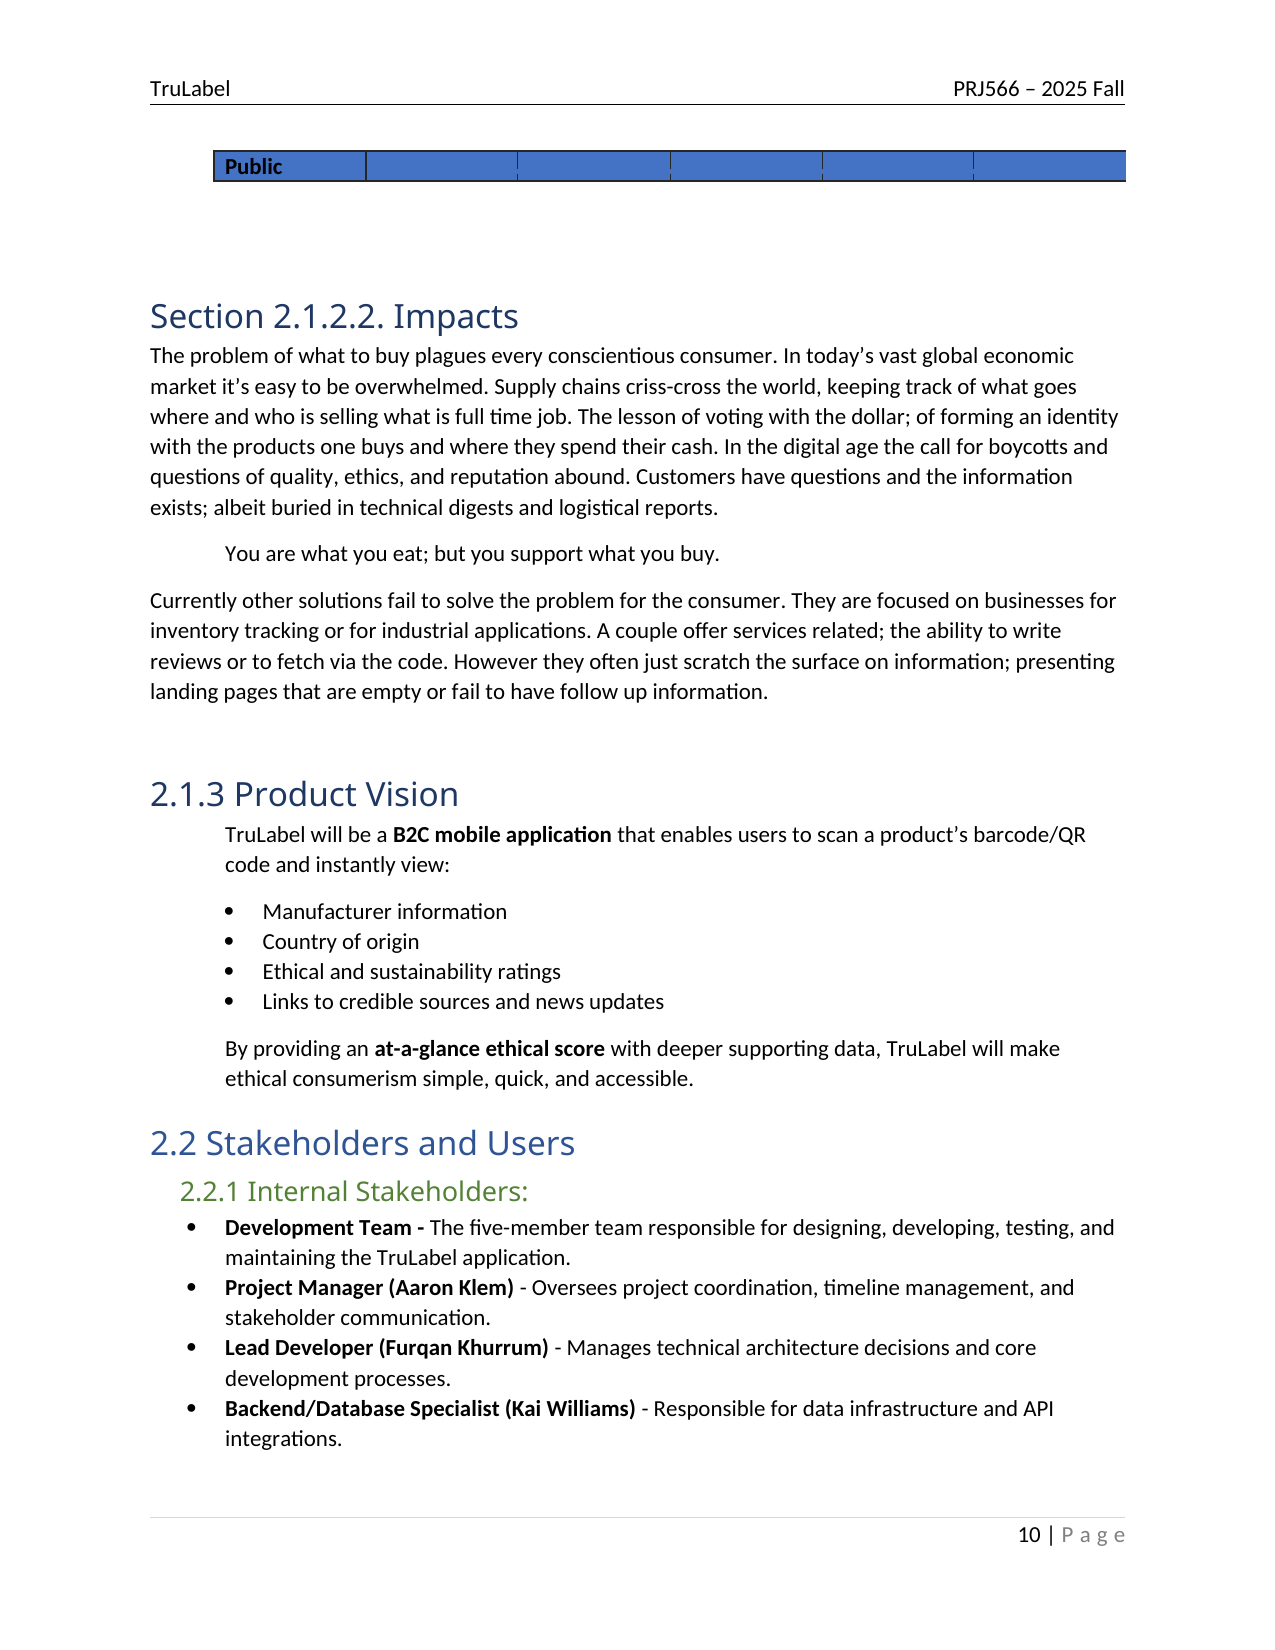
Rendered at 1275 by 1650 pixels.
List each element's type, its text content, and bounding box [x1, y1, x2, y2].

subtitle 2.2.1 Internal Stakeholders: [179, 1173, 1125, 1210]
list Backend/Database Specialist (Kai Williams) - Responsible for data infrastructure and API integrations. [187, 1394, 1125, 1452]
list Ethical and sustainability ratings [225, 957, 1125, 985]
list Lead Developer (Furqan Khurrum) - Manages technical architecture decisions and core development processes. [187, 1333, 1125, 1392]
subtitle Section 2.1.2.2. Impacts [150, 293, 1125, 338]
table_cell X [518, 152, 670, 180]
list Links to credible sources and news updates [225, 987, 1125, 1015]
text The problem of what to buy plagues every conscientious consumer. In today’s vast global economic market it’s easy to be overwhelmed. Supply chains criss-cross the world, keeping track of what goes where and who is selling what is full time job. The lesson of voting with the dollar; of forming an identity with the products one buys and where they spend their cash. In the digital age the call for boycotts and questions of quality, ethics, and reputation abound. Customers have questions and the information exists; albeit buried in technical digests and logistical reports. [150, 342, 1125, 521]
list Country of origin [225, 927, 1125, 955]
text You are what you eat; but you support what you buy. [150, 539, 1125, 567]
list Development Team - The five-member team responsible for designing, developing, testing, and maintaining the TruLabel application. [187, 1213, 1125, 1271]
table_cell [974, 152, 1126, 180]
text Currently other solutions fail to solve the problem for the consumer. They are focused on businesses for inventory tracking or for industrial applications. A couple offer services related; the ability to write reviews or to fetch via the code. However they often just scratch the surface on information; presenting landing pages that are empty or fail to have follow up information. [150, 586, 1125, 705]
table_cell ✓ [367, 152, 517, 180]
table_cell [822, 152, 974, 180]
table_cell [670, 152, 822, 180]
subtitle 2.2 Stakeholders and Users [150, 1120, 1125, 1165]
list Manufacturer information [225, 897, 1125, 925]
text TruLabel will be a B2C mobile application that enables users to scan a product’s barcode/QR code and instantly view: [225, 820, 1125, 878]
table_cell Usable by Public [215, 152, 365, 180]
subtitle 2.1.3 Product Vision [150, 771, 1125, 816]
list Project Manager (Aaron Klem) - Oversees project coordination, timeline management, and stakeholder communication. [187, 1273, 1125, 1331]
text By providing an at-a-glance ethical score with deeper supporting data, TruLabel will make ethical consumerism simple, quick, and accessible. [225, 1034, 1125, 1092]
